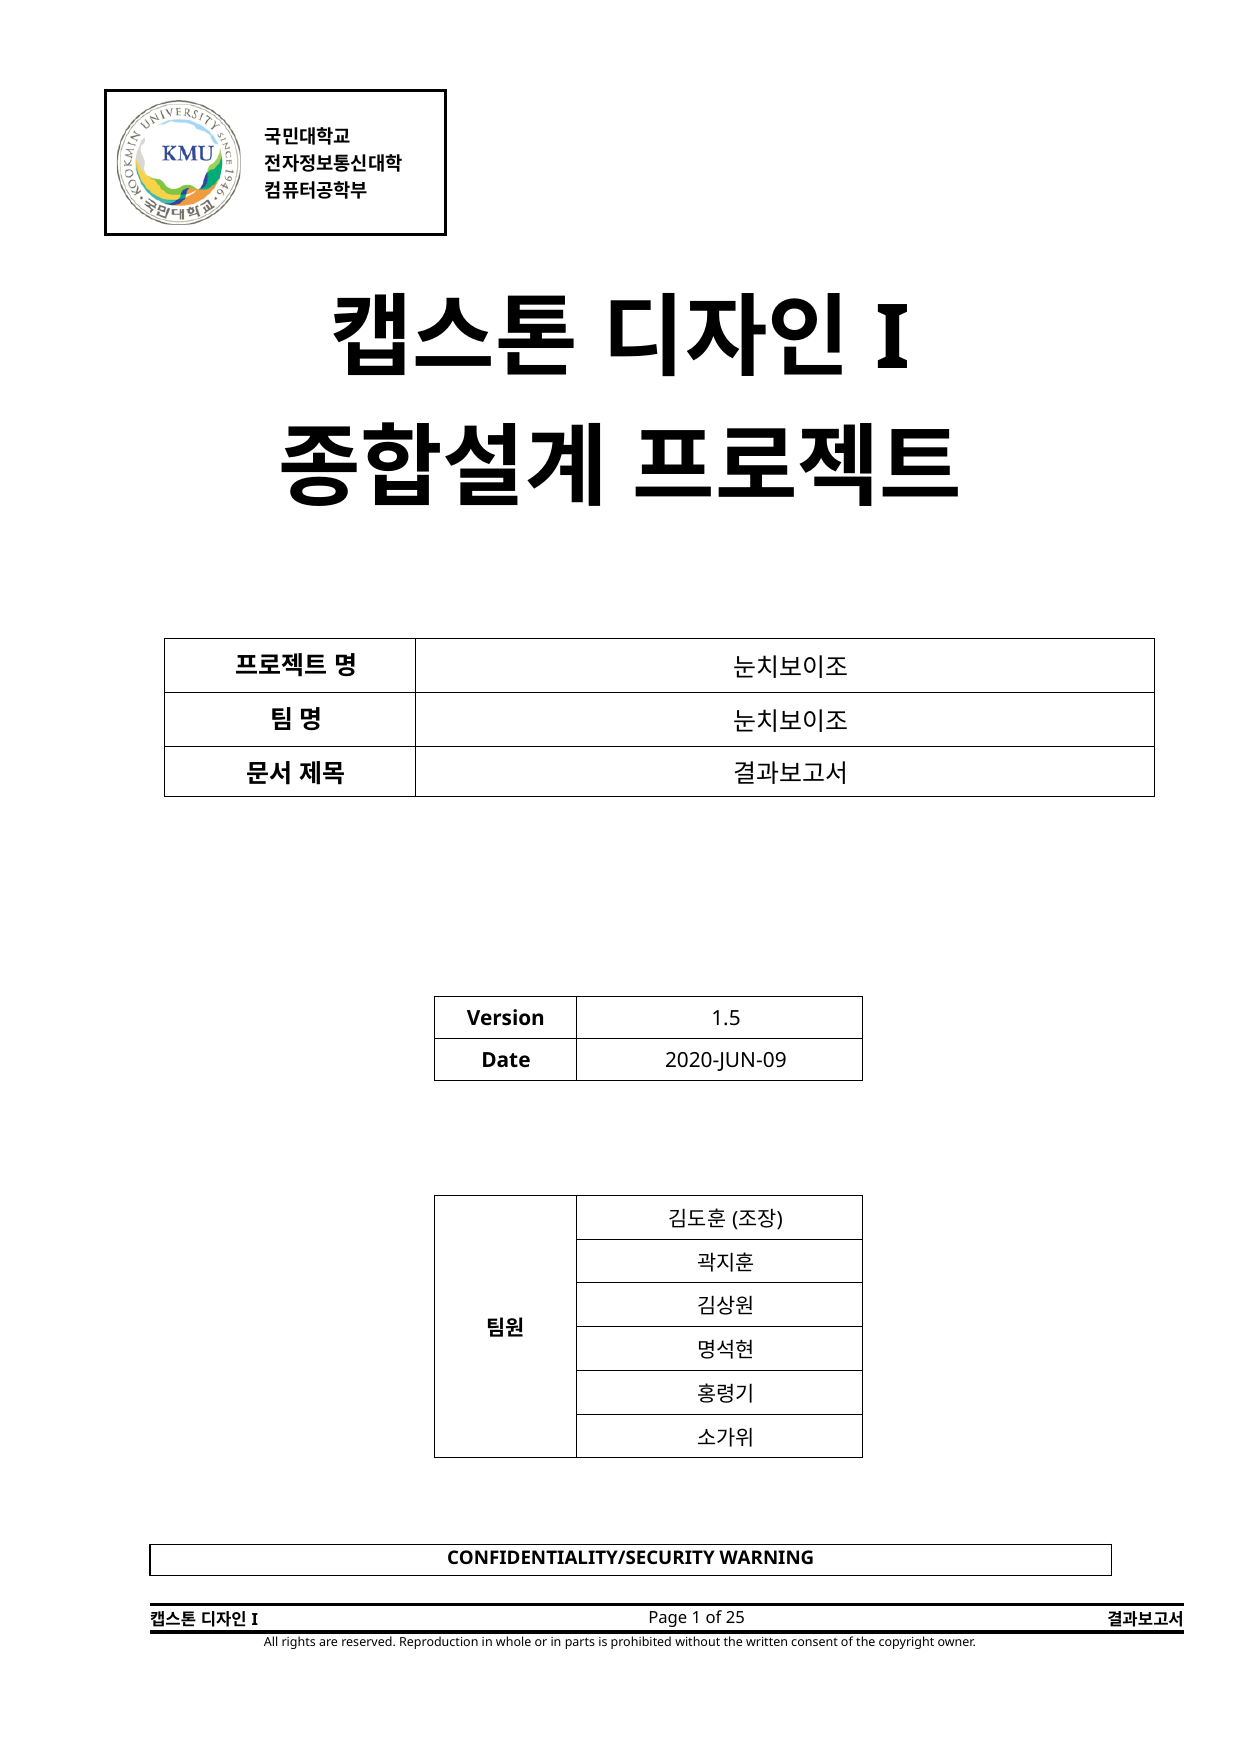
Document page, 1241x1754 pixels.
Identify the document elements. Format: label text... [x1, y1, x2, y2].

picture [116, 100, 241, 225]
